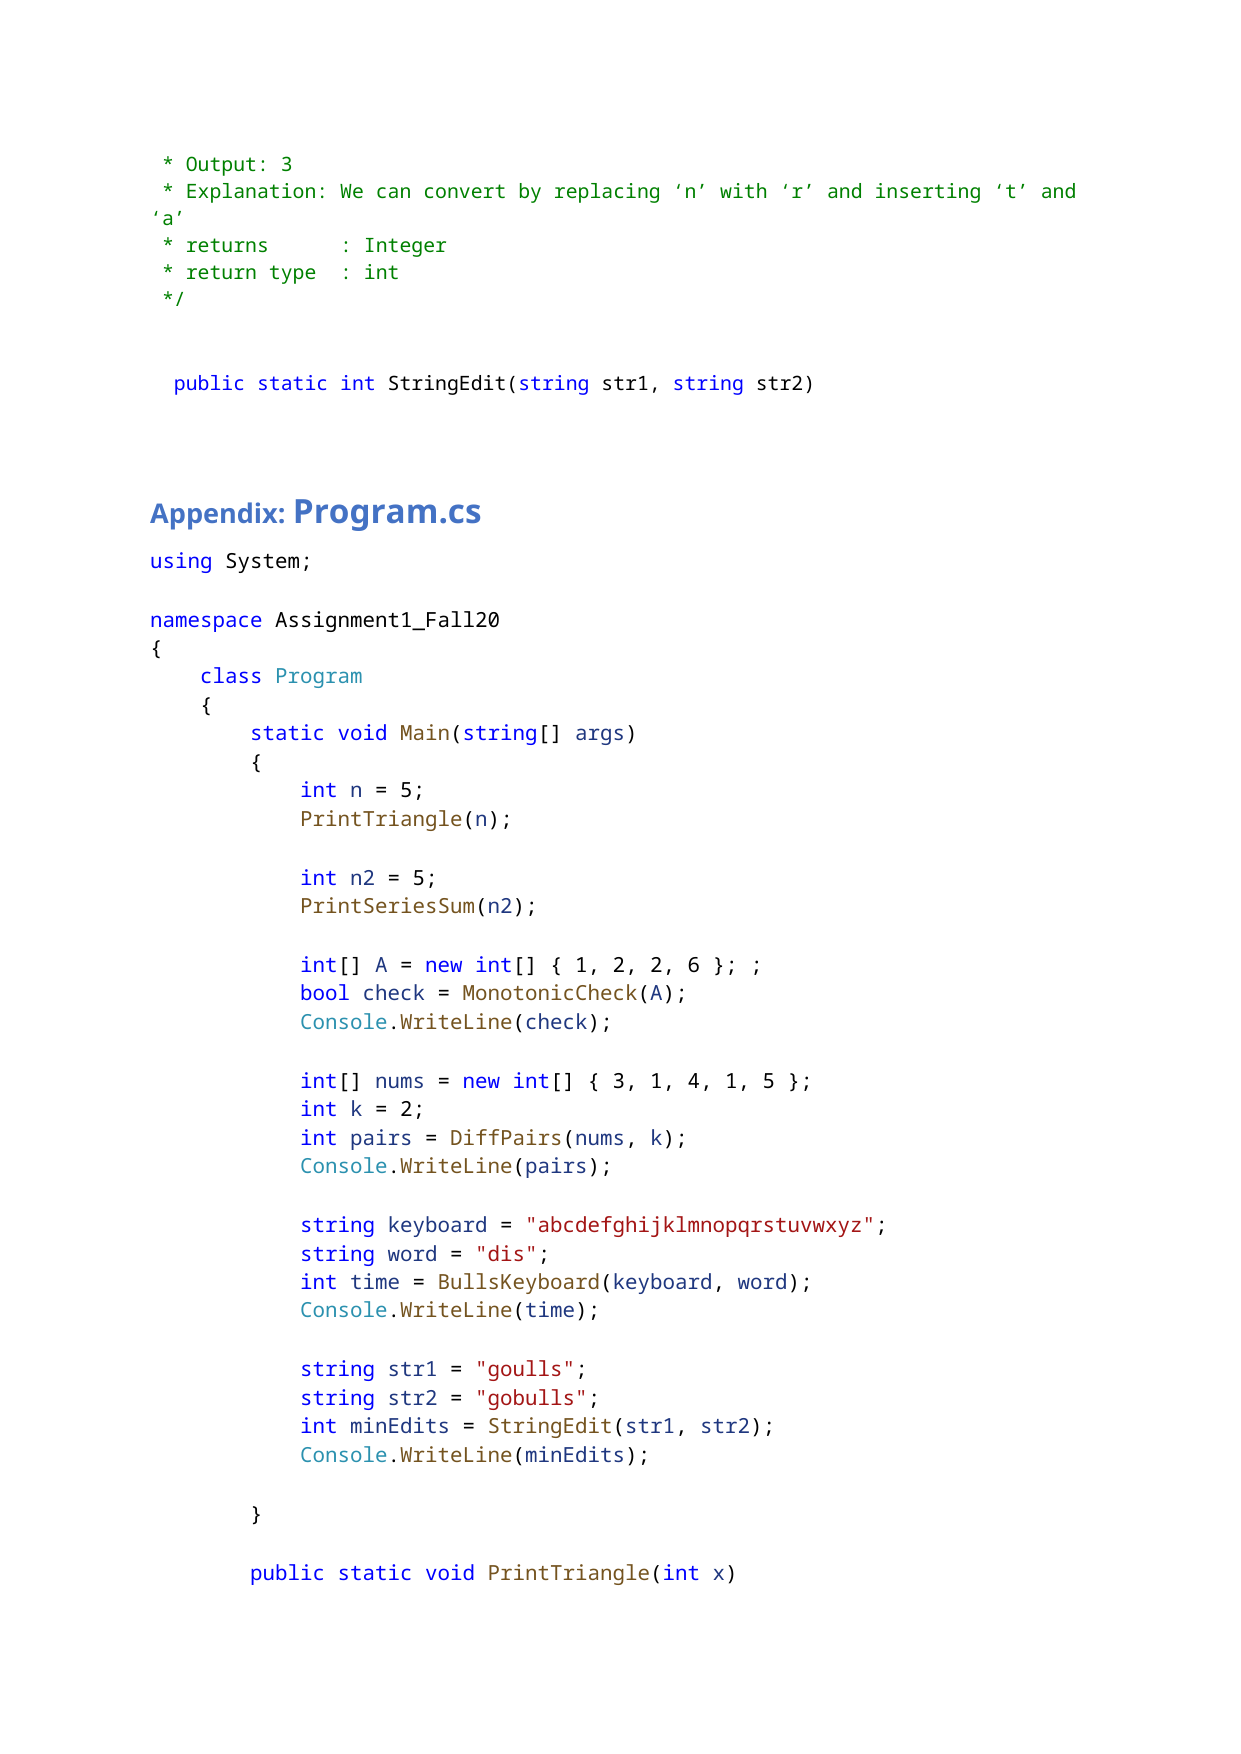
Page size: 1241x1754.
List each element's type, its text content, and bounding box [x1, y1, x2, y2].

text { [150, 633, 1090, 662]
text * returns : Integer [150, 231, 1090, 258]
text } [150, 1499, 1090, 1527]
text public static void PrintTriangle(int x) [150, 1558, 1090, 1586]
text int k = 2; [150, 1094, 1090, 1123]
text static void Main(string[] args) [150, 718, 1090, 747]
text int n2 = 5; [150, 863, 1090, 891]
text Console.WriteLine(time); [150, 1296, 1090, 1324]
text PrintTriangle(n); [150, 804, 1090, 832]
text int[] A = new int[] { 1, 2, 2, 6 }; ; [150, 950, 1090, 978]
text * Explanation: We can convert by replacing ‘n’ with ‘r’ and inserting ‘t’ and ‘a’ [150, 177, 1090, 231]
text Console.WriteLine(pairs); [150, 1151, 1090, 1180]
text int minEdits = StringEdit(str1, str2); [150, 1411, 1090, 1440]
text int n = 5; [150, 775, 1090, 804]
text string str2 = "gobulls"; [150, 1383, 1090, 1411]
text Console.WriteLine(minEdits); [150, 1440, 1090, 1468]
text * return type : int [150, 258, 1090, 285]
text int pairs = DiffPairs(nums, k); [150, 1123, 1090, 1151]
text bool check = MonotonicCheck(A); [150, 978, 1090, 1007]
text string str1 = "goulls"; [150, 1354, 1090, 1383]
text */ [150, 285, 1090, 312]
text PrintSeriesSum(n2); [150, 891, 1090, 919]
text * Output: 3 [150, 150, 1090, 177]
text namespace Assignment1_Fall20 [150, 605, 1090, 633]
text { [150, 747, 1090, 775]
text int time = BullsKeyboard(keyboard, word); [150, 1267, 1090, 1296]
subtitle Appendix: Program.cs [150, 488, 1090, 533]
text string word = "dis"; [150, 1239, 1090, 1267]
text Console.WriteLine(check); [150, 1007, 1090, 1035]
text class Program [150, 662, 1090, 690]
text string keyboard = "abcdefghijklmnopqrstuvwxyz"; [150, 1210, 1090, 1239]
text using System; [150, 546, 1090, 574]
text int[] nums = new int[] { 3, 1, 4, 1, 5 }; [150, 1066, 1090, 1094]
text { [150, 690, 1090, 718]
text public static int StringEdit(string str1, string str2) [150, 369, 1090, 396]
